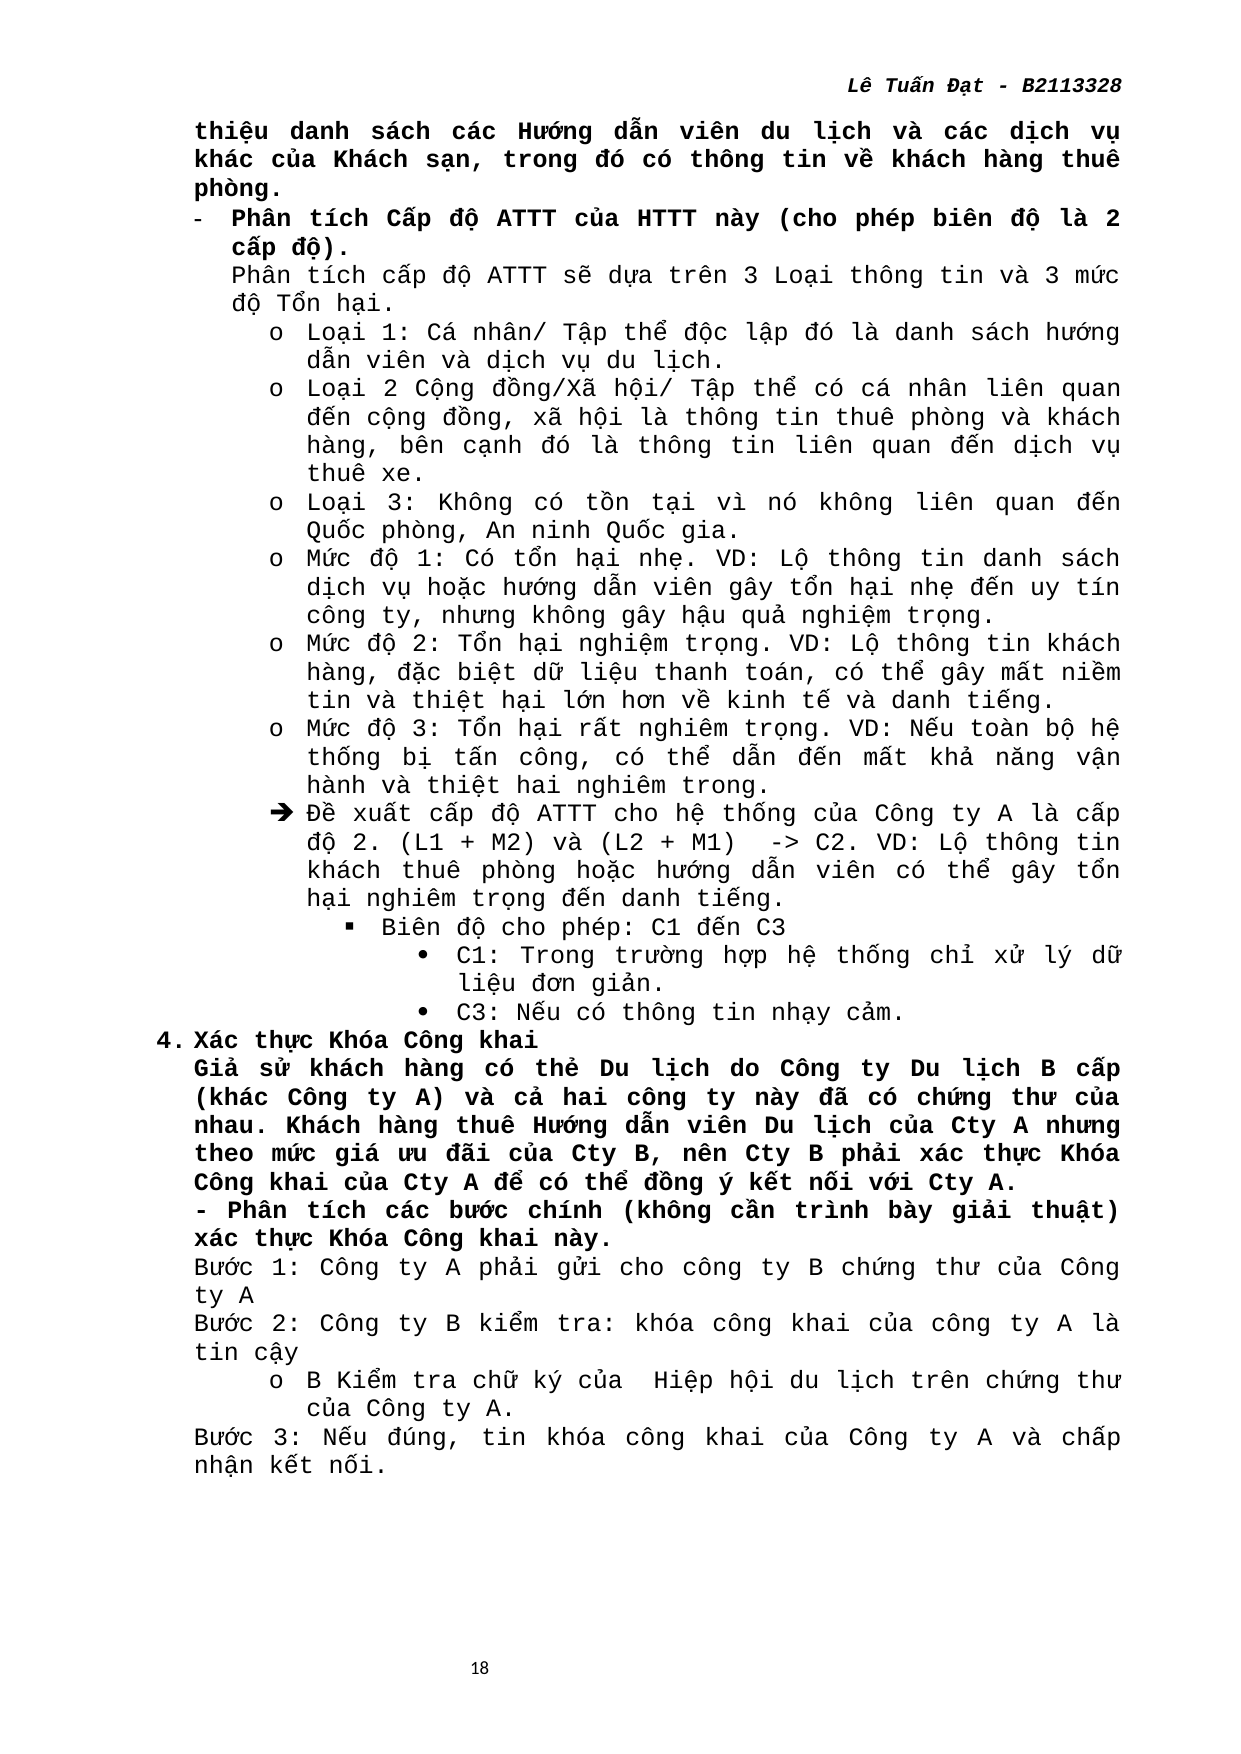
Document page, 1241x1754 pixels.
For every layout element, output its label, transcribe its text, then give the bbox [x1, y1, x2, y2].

text Bước 3: Nếu đúng, tin khóa công khai của Công ty A và chấp nhận kết nối. [193, 1424, 1122, 1481]
list C3: Nếu có thông tin nhạy cảm. [418, 999, 1122, 1028]
list Mức độ 3: Tổn hại rất nghiêm trọng. VD: Nếu toàn bộ hệ thống bị tấn công, có thể dẫn đến mất khả năng vận hành và thiệt hai nghiêm trong. [268, 716, 1122, 801]
list Bước 2: Công ty B kiểm tra: khóa công khai của công ty A là tin cậy [193, 1311, 1122, 1368]
list B Kiểm tra chữ ký của Hiệp hội du lịch trên chứng thư của Công ty A. [268, 1368, 1122, 1424]
list Giả sử khách hàng có thẻ Du lịch do Công ty Du lịch B cấp (khác Công ty A) và cả hai công ty này đã có chứng thư của nhau. Khách hàng thuê Hướng dẫn viên Du lịch của Cty A nhưng theo mức giá ưu đãi của Cty B, nên Cty B phải xác thực Khóa Công khai của Cty A để có thể đồng ý kết nối với Cty A. [193, 1056, 1122, 1198]
list Loại 3: Không có tồn tại vì nó không liên quan đến Quốc phòng, An ninh Quốc gia. [268, 489, 1122, 546]
list Phân tích Cấp độ ATTT của HTTT này (cho phép biên độ là 2 cấp độ). [193, 203, 1122, 263]
list Mức độ 1: Có tổn hại nhẹ. VD: Lộ thông tin danh sách dịch vụ hoặc hướng dẫn viên gây tổn hại nhẹ đến uy tín công ty, nhưng không gây hậu quả nghiệm trọng. [268, 546, 1122, 631]
list Đề xuất cấp độ ATTT cho hệ thống của Công ty A là cấp độ 2. (L1 + M2) và (L2 + M1) -> C2. VD: Lộ thông tin khách thuê phòng hoặc hướng dẫn viên có thể gây tổn hại nghiêm trọng đến danh tiếng. [268, 801, 1122, 914]
list Phân tích cấp độ ATTT sẽ dựa trên 3 Loại thông tin và 3 mức độ Tổn hại. [231, 263, 1122, 319]
list Xác thực Khóa Công khai [156, 1028, 1122, 1056]
list - Phân tích các bước chính (không cần trình bày giải thuật) xác thực Khóa Công khai này. [193, 1198, 1122, 1254]
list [193, 118, 1122, 203]
list Mức độ 2: Tổn hại nghiệm trọng. VD: Lộ thông tin khách hàng, đặc biệt dữ liệu thanh toán, có thể gây mất niềm tin và thiệt hại lớn hơn về kinh tế và danh tiếng. [268, 631, 1122, 716]
list C1: Trong trường hợp hệ thống chỉ xử lý dữ liệu đơn giản. [418, 943, 1122, 999]
list Loại 1: Cá nhân/ Tập thể độc lập đó là danh sách hướng dẫn viên và dịch vụ du lịch. [268, 319, 1122, 376]
list Biên độ cho phép: C1 đến C3 [343, 914, 1122, 943]
list Loại 2 Cộng đồng/Xã hội/ Tập thể có cá nhân liên quan đến cộng đồng, xã hội là thông tin thuê phòng và khách hàng, bên cạnh đó là thông tin liên quan đến dịch vụ thuê xe. [268, 376, 1122, 489]
list Bước 1: Công ty A phải gửi cho công ty B chứng thư của Công ty A [193, 1254, 1122, 1311]
